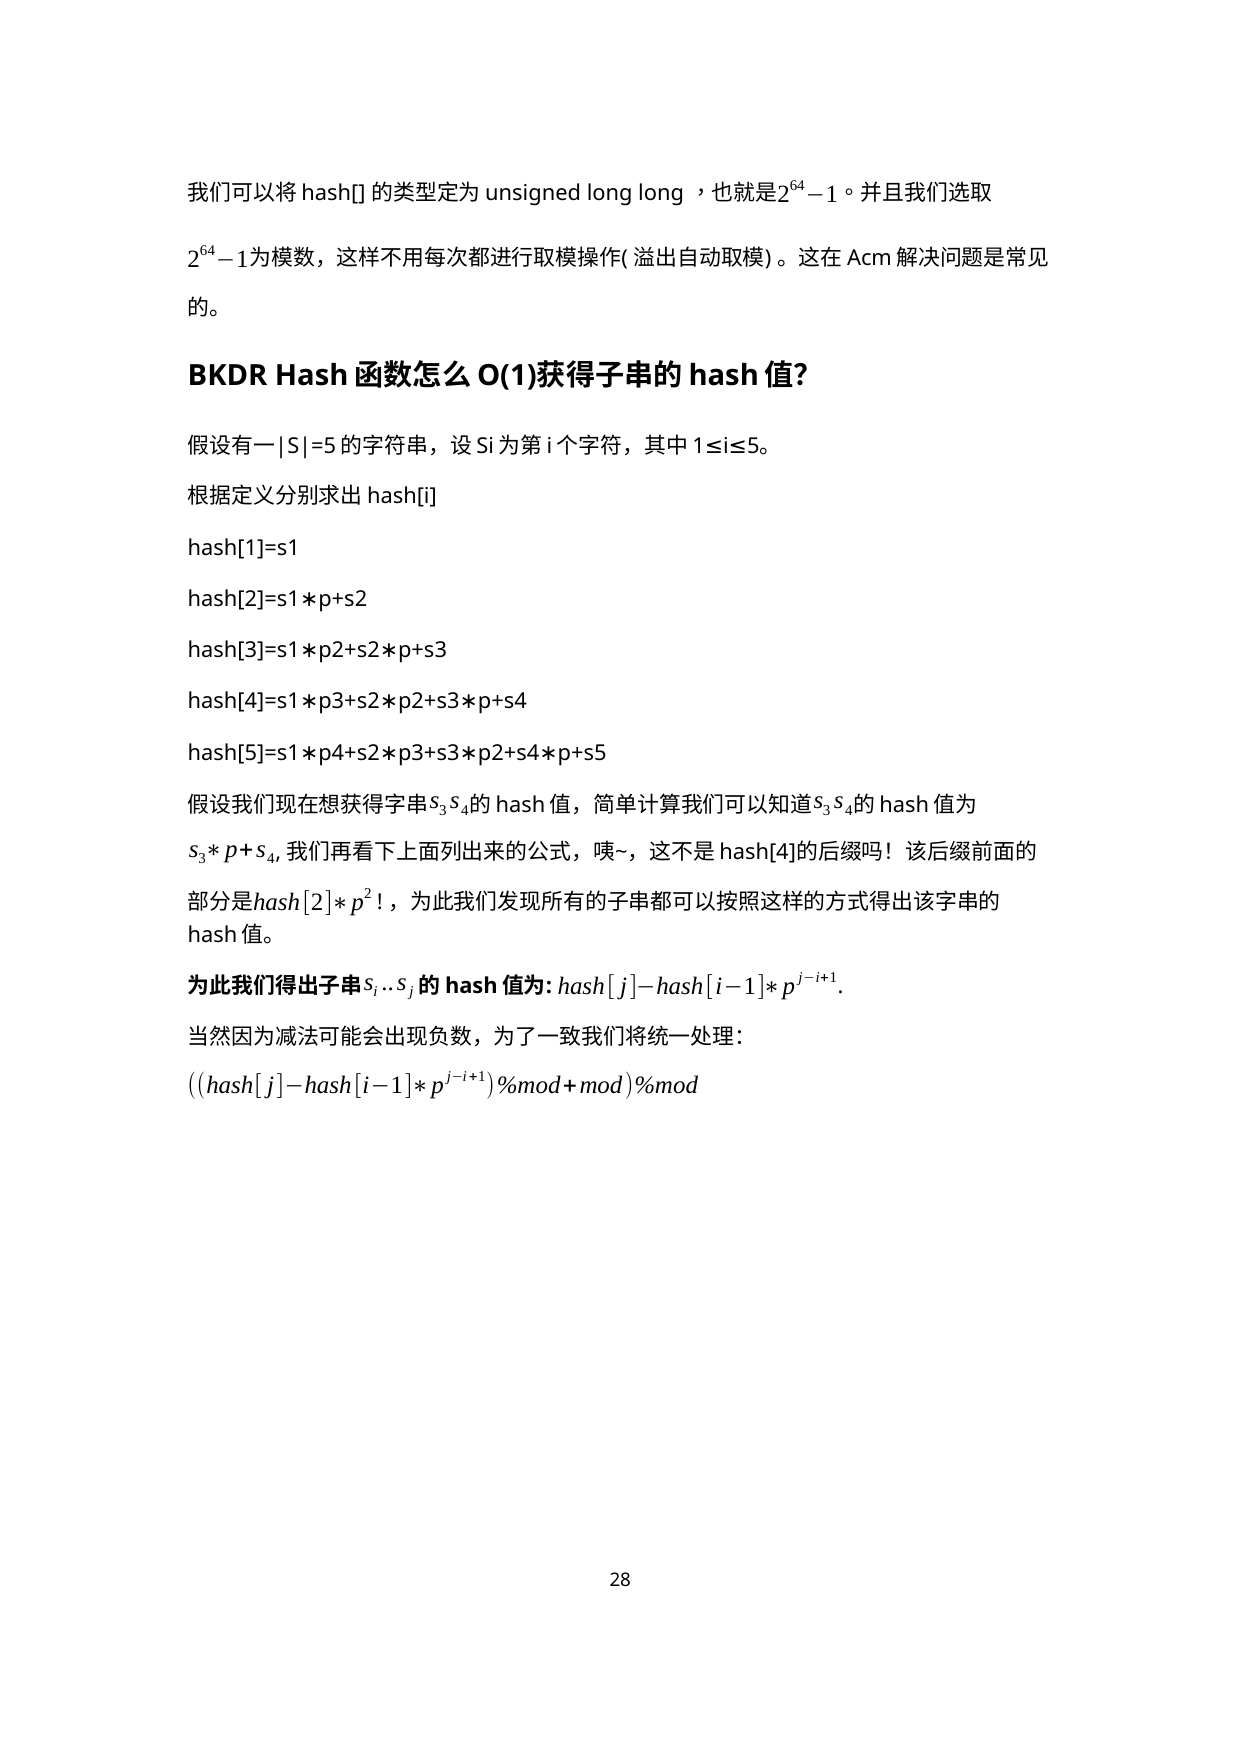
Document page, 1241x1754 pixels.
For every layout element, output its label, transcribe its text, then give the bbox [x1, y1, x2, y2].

text 我们可以将hash[] 的类型定为unsigned long long ，也就是。并且我们选取为模数，这样不用每次都进行取模操作( 溢出自动取模) 。这在Acm解决问题是常见的。 [187, 159, 1053, 322]
text hash[1]=s1 [187, 530, 1053, 563]
text 当然因为减法可能会出现负数，为了一致我们将统一处理： [187, 1019, 1053, 1116]
text hash[4]=s1∗p3+s2∗p2+s3∗p+s4 [187, 684, 1053, 716]
text hash[5]=s1∗p4+s2∗p3+s3∗p2+s4∗p+s5 [187, 735, 1053, 768]
text 根据定义分别求出hash[i] [187, 479, 1053, 511]
text hash[2]=s1∗p+s2 [187, 581, 1053, 614]
text BKDR Hash函数怎么O(1)获得子串的hash值？ [187, 341, 1053, 406]
text 假设我们现在想获得字串的hash值，简单计算我们可以知道的hash值为, 我们再看下上面列出来的公式，咦~，这不是hash[4]的后缀吗！该后缀前面的部分是 ! ，为此我们发现所有的子串都可以按照这样的方式得出该字串的hash值。 [187, 786, 1053, 949]
text 为此我们得出子串 的hash值为: . [187, 968, 1053, 1000]
text 假设有一|S|=5的字符串，设Si为第i个字符，其中1≤i≤5。 [187, 428, 1053, 460]
text hash[3]=s1∗p2+s2∗p+s3 [187, 633, 1053, 665]
